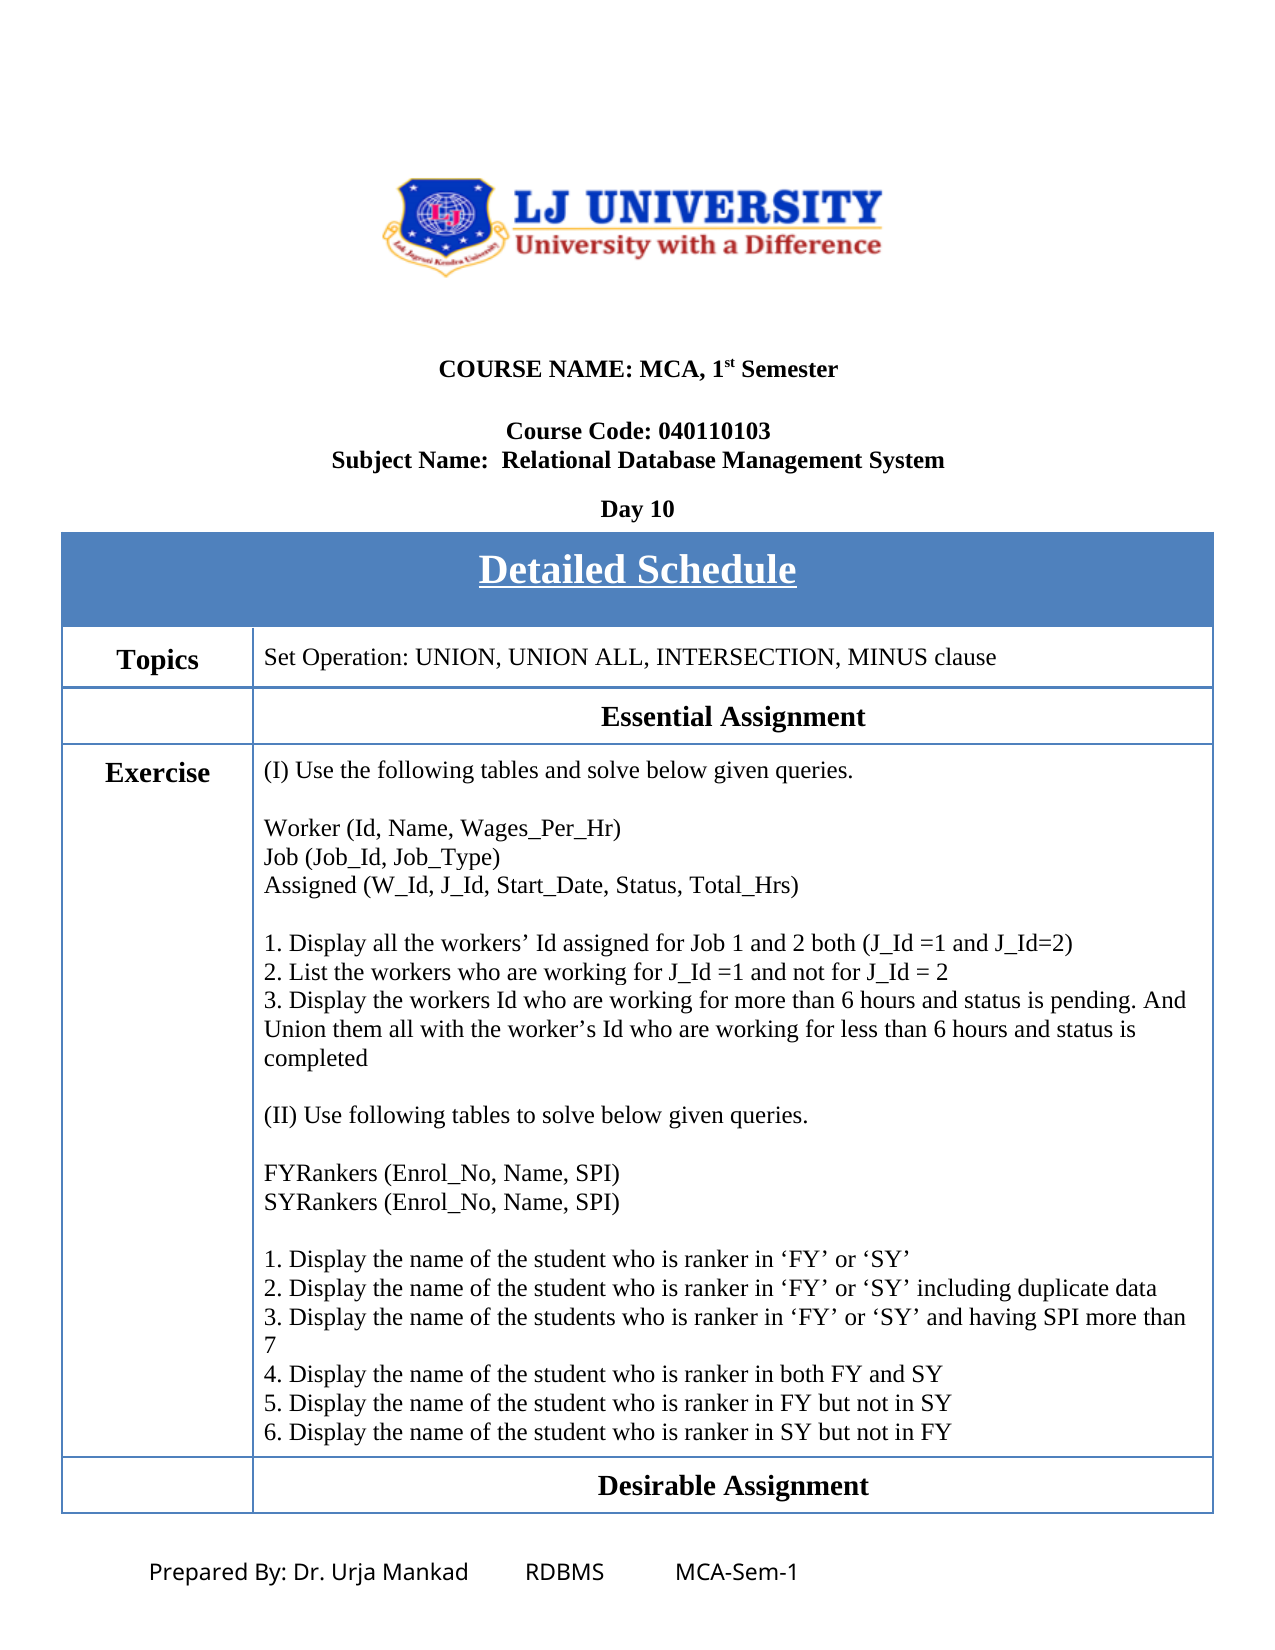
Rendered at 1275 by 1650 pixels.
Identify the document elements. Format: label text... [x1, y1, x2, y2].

title COURSE NAME: MCA, 1st Semester [150, 354, 1127, 383]
text Day 10 [148, 494, 1127, 523]
picture [347, 140, 928, 312]
table_header Detailed Schedule [63, 534, 1212, 627]
title Course Code: 040110103 Subject Name: Relational Database Management System [150, 416, 1127, 473]
table_cell (I) Use the following tables and solve below given queries. Worker (Id, Name, Wages_Per_Hr) Job (Job_Id, Job_Type) Assigned (W_Id, J_Id, Start_Date, Status, Total_Hrs) 1. Display all the workers’ Id assigned for Job 1 and 2 both (J_Id =1 and J_Id=2) 2. List the workers who are working for J_Id =1 and not for J_Id = 2 3. Display the workers Id who are working for more than 6 hours and status is pending. And Union them all with the worker’s Id who are working for less than 6 hours and status is completed (II) Use following tables to solve below given queries. FYRankers (Enrol_No, Name, SPI) SYRankers (Enrol_No, Name, SPI) 1. Display the name of the student who is ranker in ‘FY’ or ‘SY’ 2. Display the name of the student who is ranker in ‘FY’ or ‘SY’ including duplicate data 3. Display the name of the students who is ranker in ‘FY’ or ‘SY’ and having SPI more than 7 4. Display the name of the student who is ranker in both FY and SY 5. Display the name of the student who is ranker in FY but not in SY 6. Display the name of the student who is ranker in SY but not in FY [254, 745, 1212, 1456]
table_cell Exercise [63, 745, 252, 1456]
table_cell Desirable Assignment [254, 1458, 1212, 1512]
table_cell Topics [63, 632, 252, 686]
table_cell [63, 1458, 252, 1512]
table_cell Essential Assignment [254, 689, 1212, 743]
table_cell Set Operation: UNION, UNION ALL, INTERSECTION, MINUS clause [254, 632, 1212, 686]
table_cell [63, 689, 252, 743]
